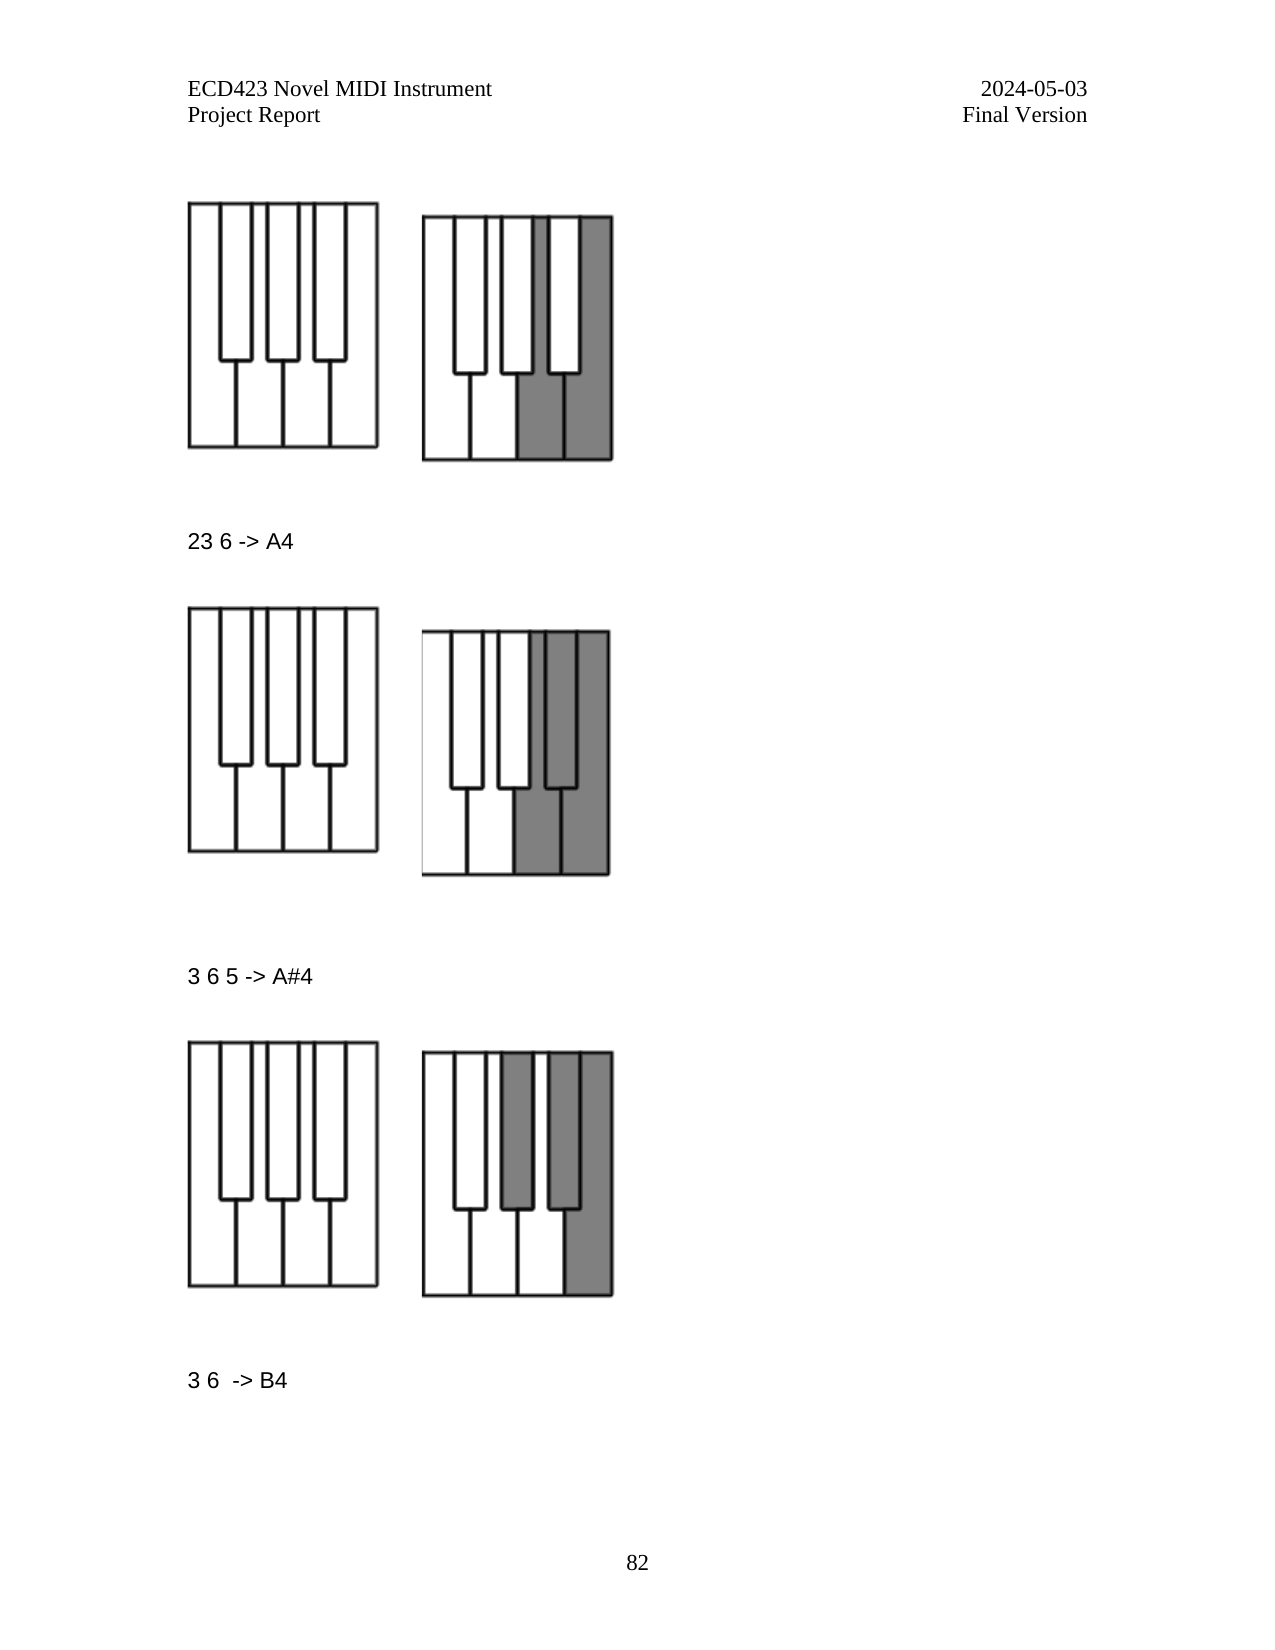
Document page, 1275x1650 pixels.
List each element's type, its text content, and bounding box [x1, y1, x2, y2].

text 23 6 -> A4 [187, 528, 1087, 554]
picture [187, 558, 652, 929]
picture [187, 993, 668, 1364]
text 3 6 -> B4 [187, 1367, 1087, 1393]
text 3 6 5 -> A#4 [187, 963, 1087, 989]
picture [187, 154, 644, 525]
